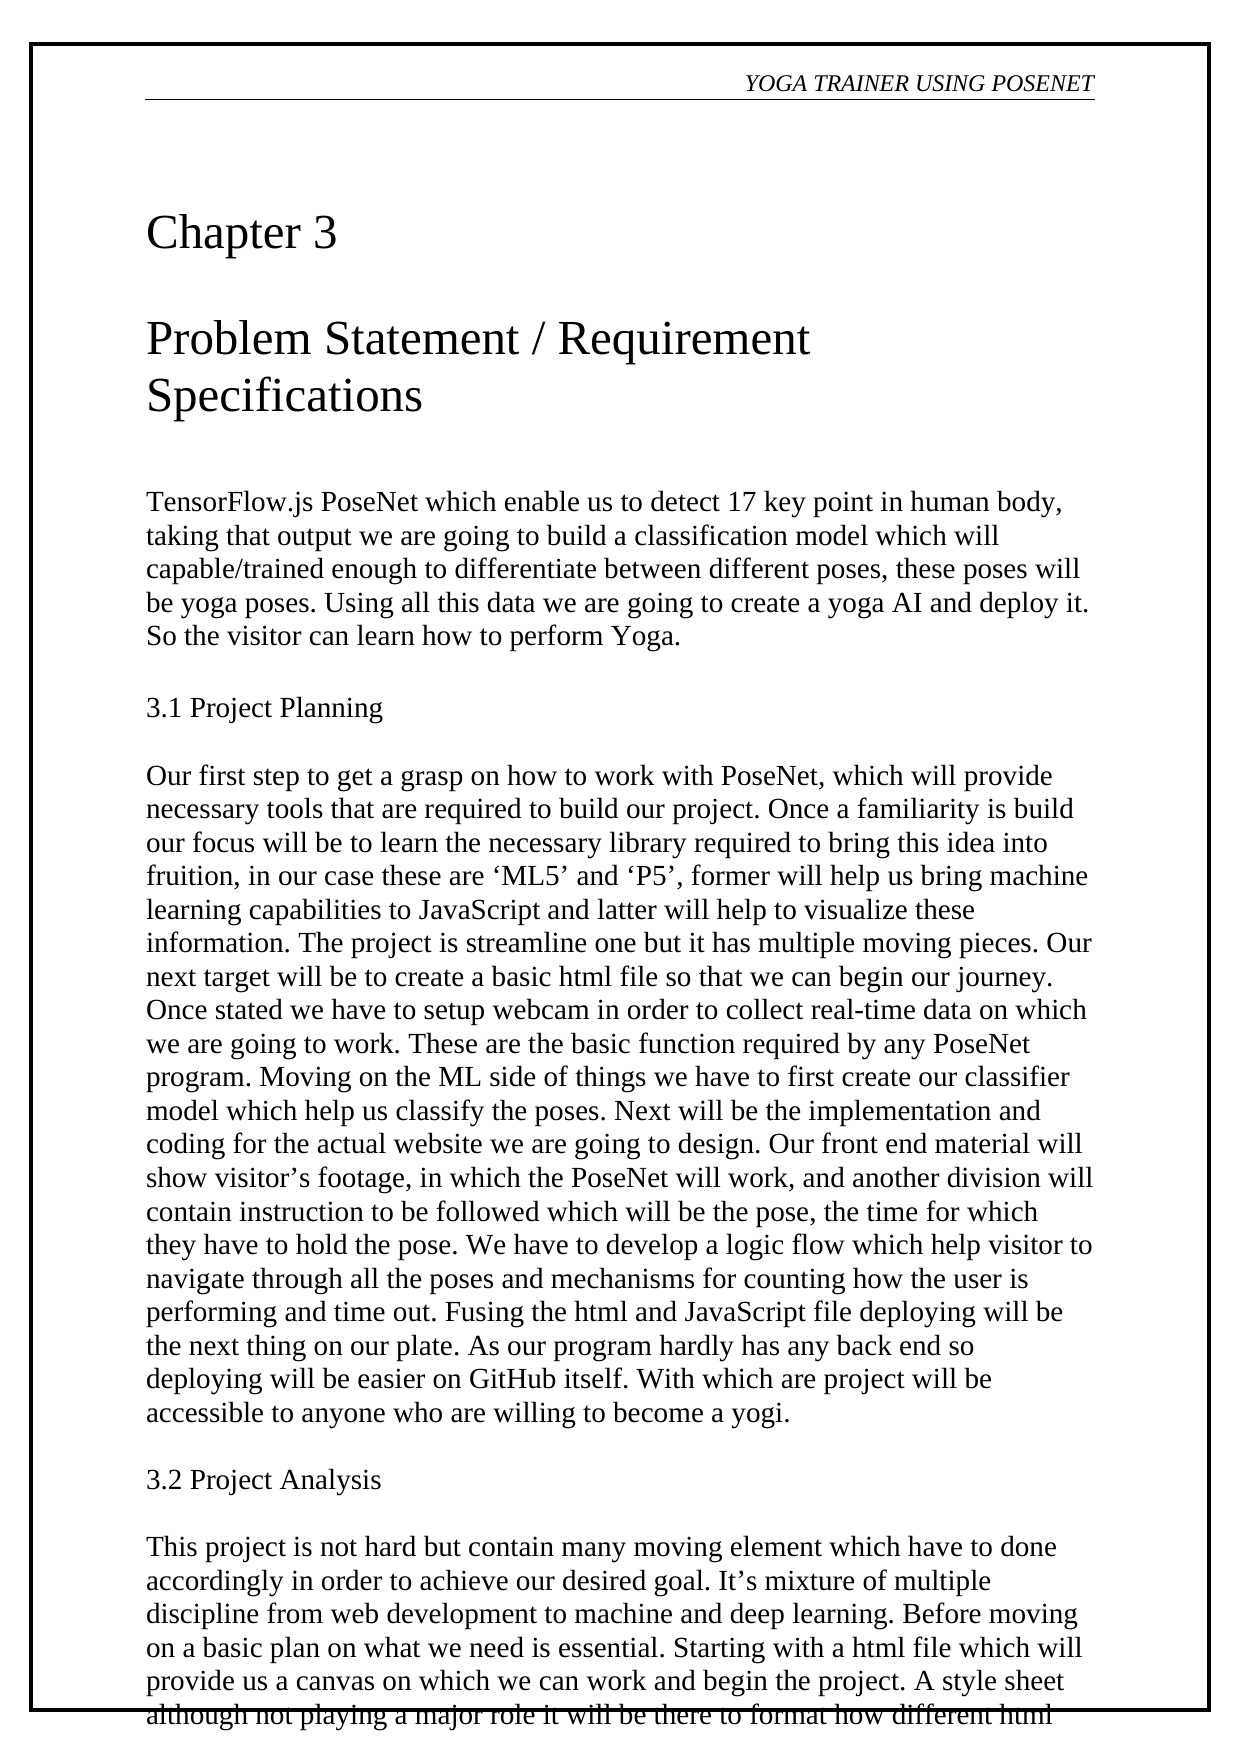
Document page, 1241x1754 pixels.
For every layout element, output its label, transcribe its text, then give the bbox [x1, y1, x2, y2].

text Our first step to get a grasp on how to work with PoseNet, which will provide necessary tools that are required to build our project. Once a familiarity is build our focus will be to learn the necessary library required to bring this idea into fruition, in our case these are ‘ML5’ and ‘P5’, former will help us bring machine learning capabilities to JavaScript and latter will help to visualize these information. The project is streamline one but it has multiple moving pieces. Our next target will be to create a basic html file so that we can begin our journey. Once stated we have to setup webcam in order to collect real-time data on which we are going to work. These are the basic function required by any PoseNet program. Moving on the ML side of things we have to first create our classifier model which help us classify the poses. Next will be the implementation and coding for the actual website we are going to design. Our front end material will show visitor’s footage, in which the PoseNet will work, and another division will contain instruction to be followed which will be the pose, the time for which they have to hold the pose. We have to develop a logic flow which help visitor to navigate through all the poses and mechanisms for counting how the user is performing and time out. Fusing the html and JavaScript file deploying will be the next thing on our plate. As our program hardly has any back end so deploying will be easier on GitHub itself. With which are project will be accessible to anyone who are willing to become a yogi. [146, 758, 1096, 1428]
text Problem Statement / Requirement Specifications [146, 309, 1096, 422]
text YOGA TRAINER USING POSENET [146, 69, 1094, 96]
text 3.1 Project Planning [146, 691, 1096, 724]
text TensorFlow.js PoseNet which enable us to detect 17 key point in human body, taking that output we are going to build a classification model which will capable/trained enough to differentiate between different poses, these poses will be yoga poses. Using all this data we are going to create a yoga AI and deploy it. So the visitor can learn how to perform Yoga. [146, 484, 1096, 652]
text 3.2 Project Analysis [146, 1462, 1096, 1496]
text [146, 1529, 1096, 1730]
text Chapter 3 [146, 203, 1096, 259]
